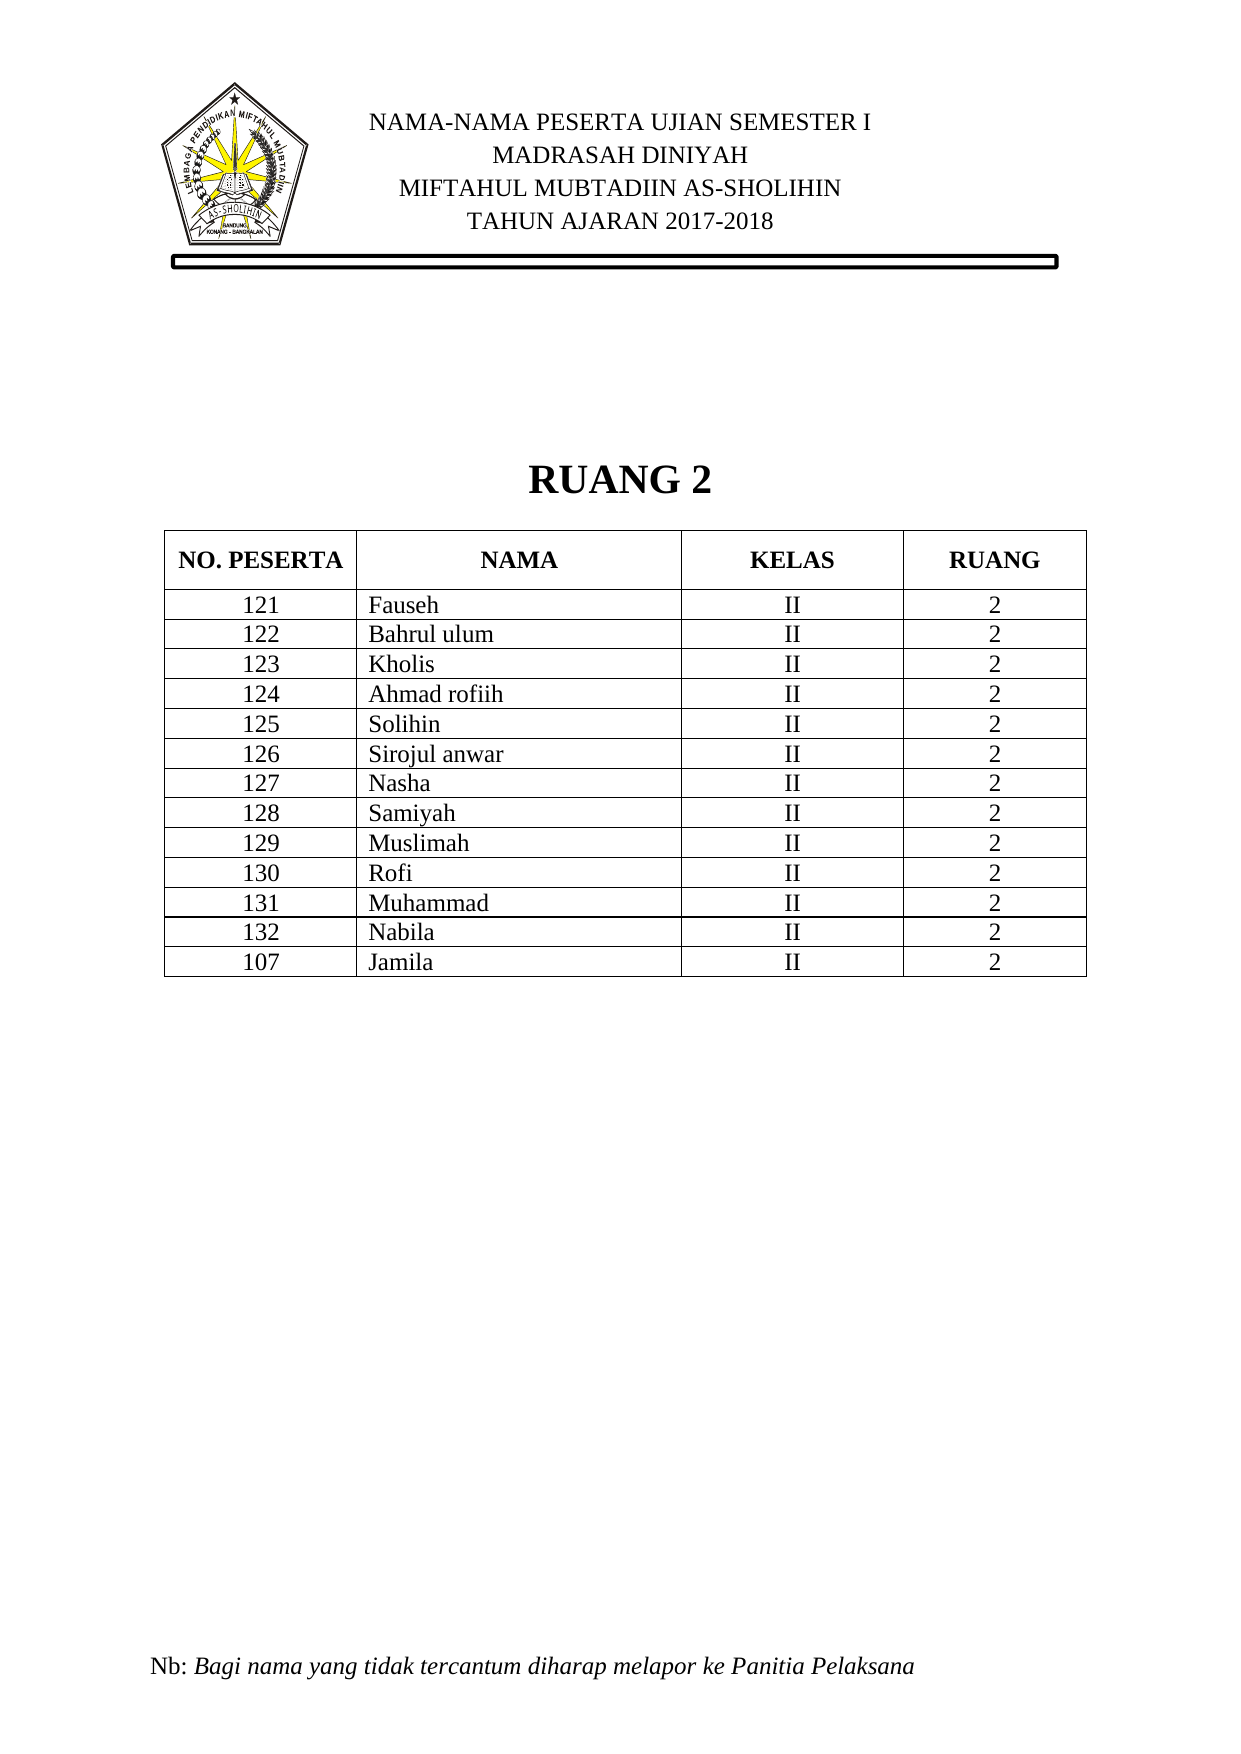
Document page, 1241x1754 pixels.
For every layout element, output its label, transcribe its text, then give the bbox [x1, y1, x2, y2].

table_header RUANG [904, 531, 1086, 589]
table_cell 131 [165, 888, 356, 916]
table_cell II [682, 590, 903, 618]
table_cell II [682, 828, 903, 857]
table_cell 2 [904, 590, 1086, 618]
table_cell II [682, 709, 903, 738]
table_cell 2 [904, 679, 1086, 708]
table_cell 126 [165, 739, 356, 767]
table_cell Nabila [357, 918, 681, 946]
table_cell II [682, 620, 903, 648]
table_cell 123 [165, 649, 356, 678]
table_cell Solihin [357, 709, 681, 738]
table_cell II [682, 649, 903, 678]
table_cell 2 [904, 739, 1086, 767]
table_cell 2 [904, 709, 1086, 738]
table_cell 2 [904, 947, 1086, 976]
table_cell 122 [165, 620, 356, 648]
table_cell 2 [904, 918, 1086, 946]
table_header KELAS [682, 531, 903, 589]
table_cell Kholis [357, 649, 681, 678]
table_cell Muslimah [357, 828, 681, 857]
table_cell 129 [165, 828, 356, 857]
table_cell Bahrul ulum [357, 620, 681, 648]
table_cell 2 [904, 888, 1086, 916]
table_cell 121 [165, 590, 356, 618]
table_cell 107 [165, 947, 356, 976]
table_cell Muhammad [357, 888, 681, 916]
table_cell II [682, 888, 903, 916]
table_cell Fauseh [357, 590, 681, 618]
table_cell 2 [904, 858, 1086, 887]
table_cell II [682, 858, 903, 887]
table_cell 128 [165, 798, 356, 827]
table_cell 2 [904, 769, 1086, 797]
table_cell Rofi [357, 858, 681, 887]
table_cell 2 [904, 649, 1086, 678]
table_cell Samiyah [357, 798, 681, 827]
table_cell 130 [165, 858, 356, 887]
table_cell 125 [165, 709, 356, 738]
table_cell Nasha [357, 769, 681, 797]
table_cell II [682, 798, 903, 827]
table_cell II [682, 679, 903, 708]
table_cell 2 [904, 620, 1086, 648]
table_cell II [682, 769, 903, 797]
table_cell II [682, 918, 903, 946]
table_cell 132 [165, 918, 356, 946]
table_header NO. PESERTA [165, 531, 356, 589]
table_cell 2 [904, 798, 1086, 827]
table_cell II [682, 739, 903, 767]
table_cell 124 [165, 679, 356, 708]
table_cell II [682, 947, 903, 976]
table_cell 2 [904, 828, 1086, 857]
text RUANG 2 [150, 454, 1090, 502]
table_cell Sirojul anwar [357, 739, 681, 767]
table_cell Ahmad rofiih [357, 679, 681, 708]
table_header NAMA [357, 531, 681, 589]
table_cell Jamila [357, 947, 681, 976]
table_cell 127 [165, 769, 356, 797]
